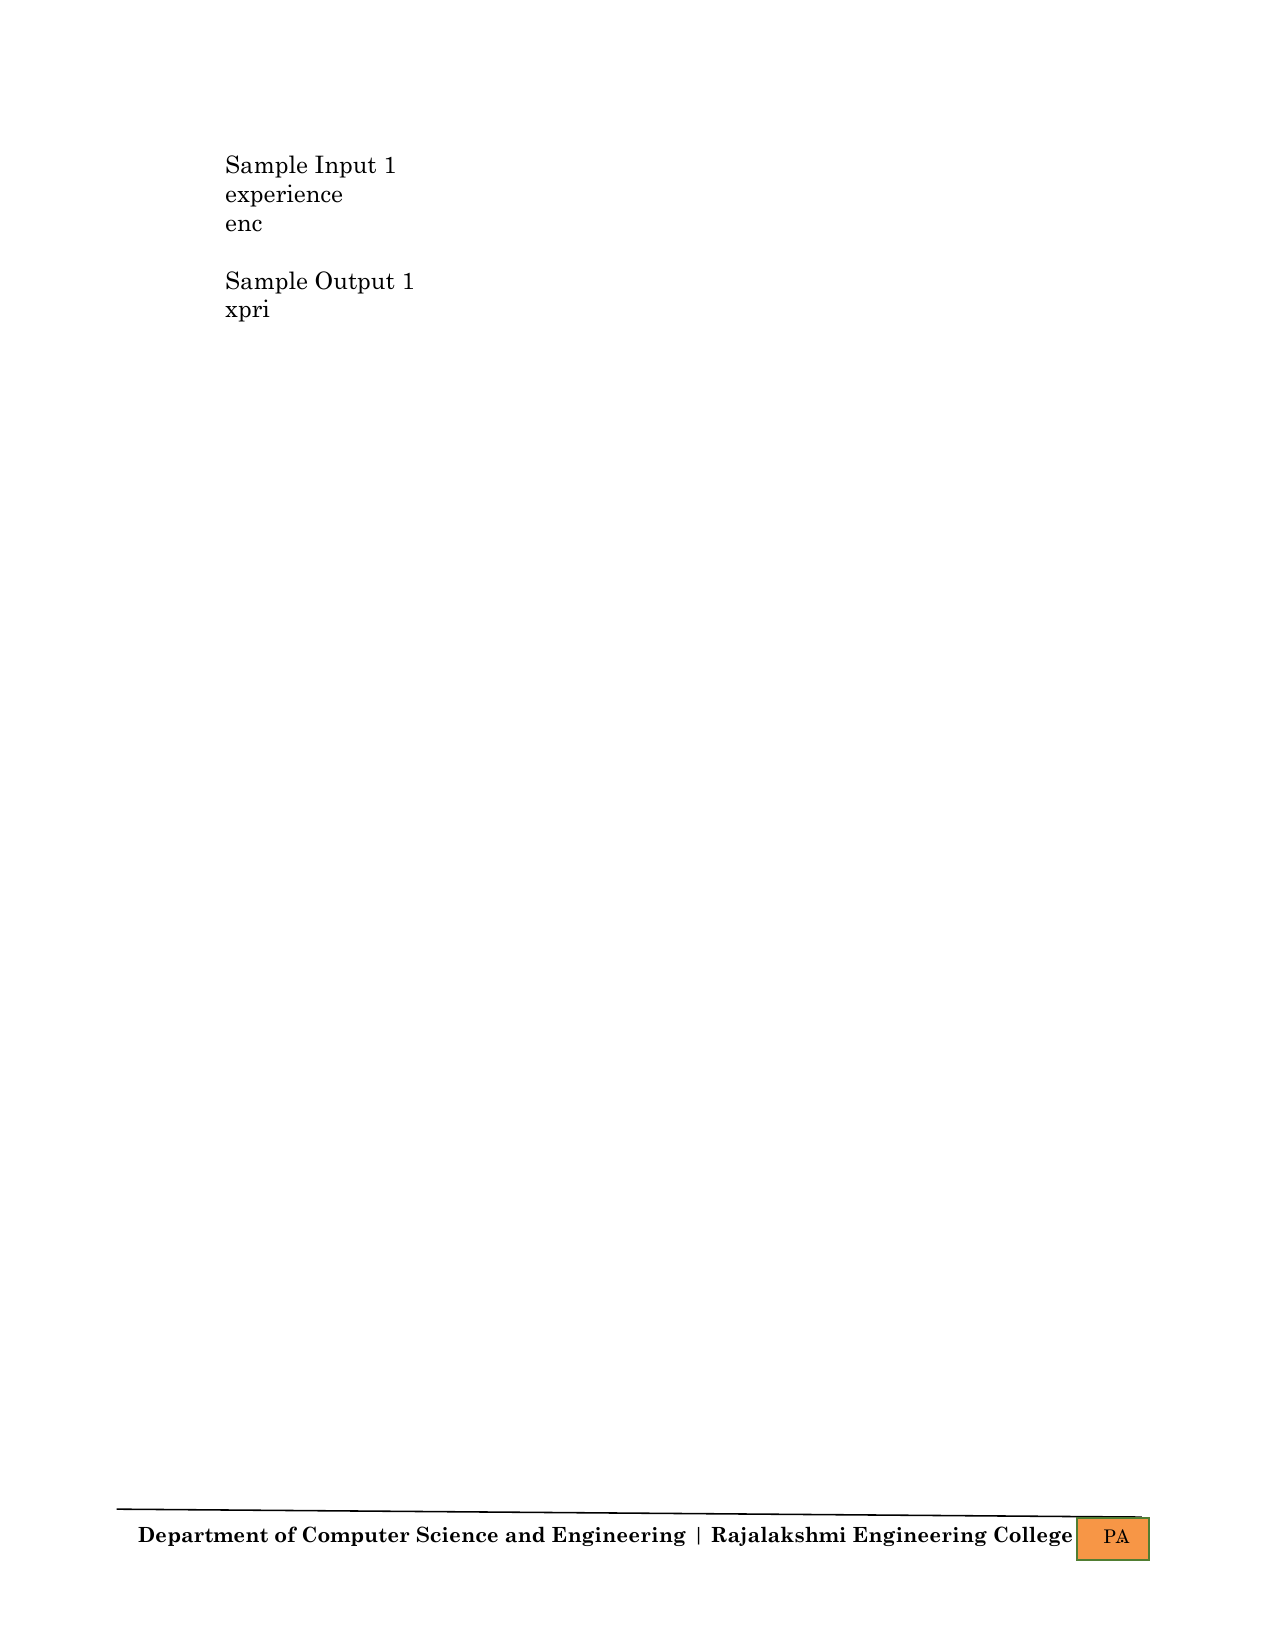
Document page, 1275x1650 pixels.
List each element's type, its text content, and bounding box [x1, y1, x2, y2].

text Sample Input 1 [225, 150, 1125, 179]
text xpri [225, 294, 1125, 323]
text enc [225, 208, 1125, 237]
text Sample Output 1 [225, 265, 1125, 294]
text experience [225, 179, 1125, 208]
